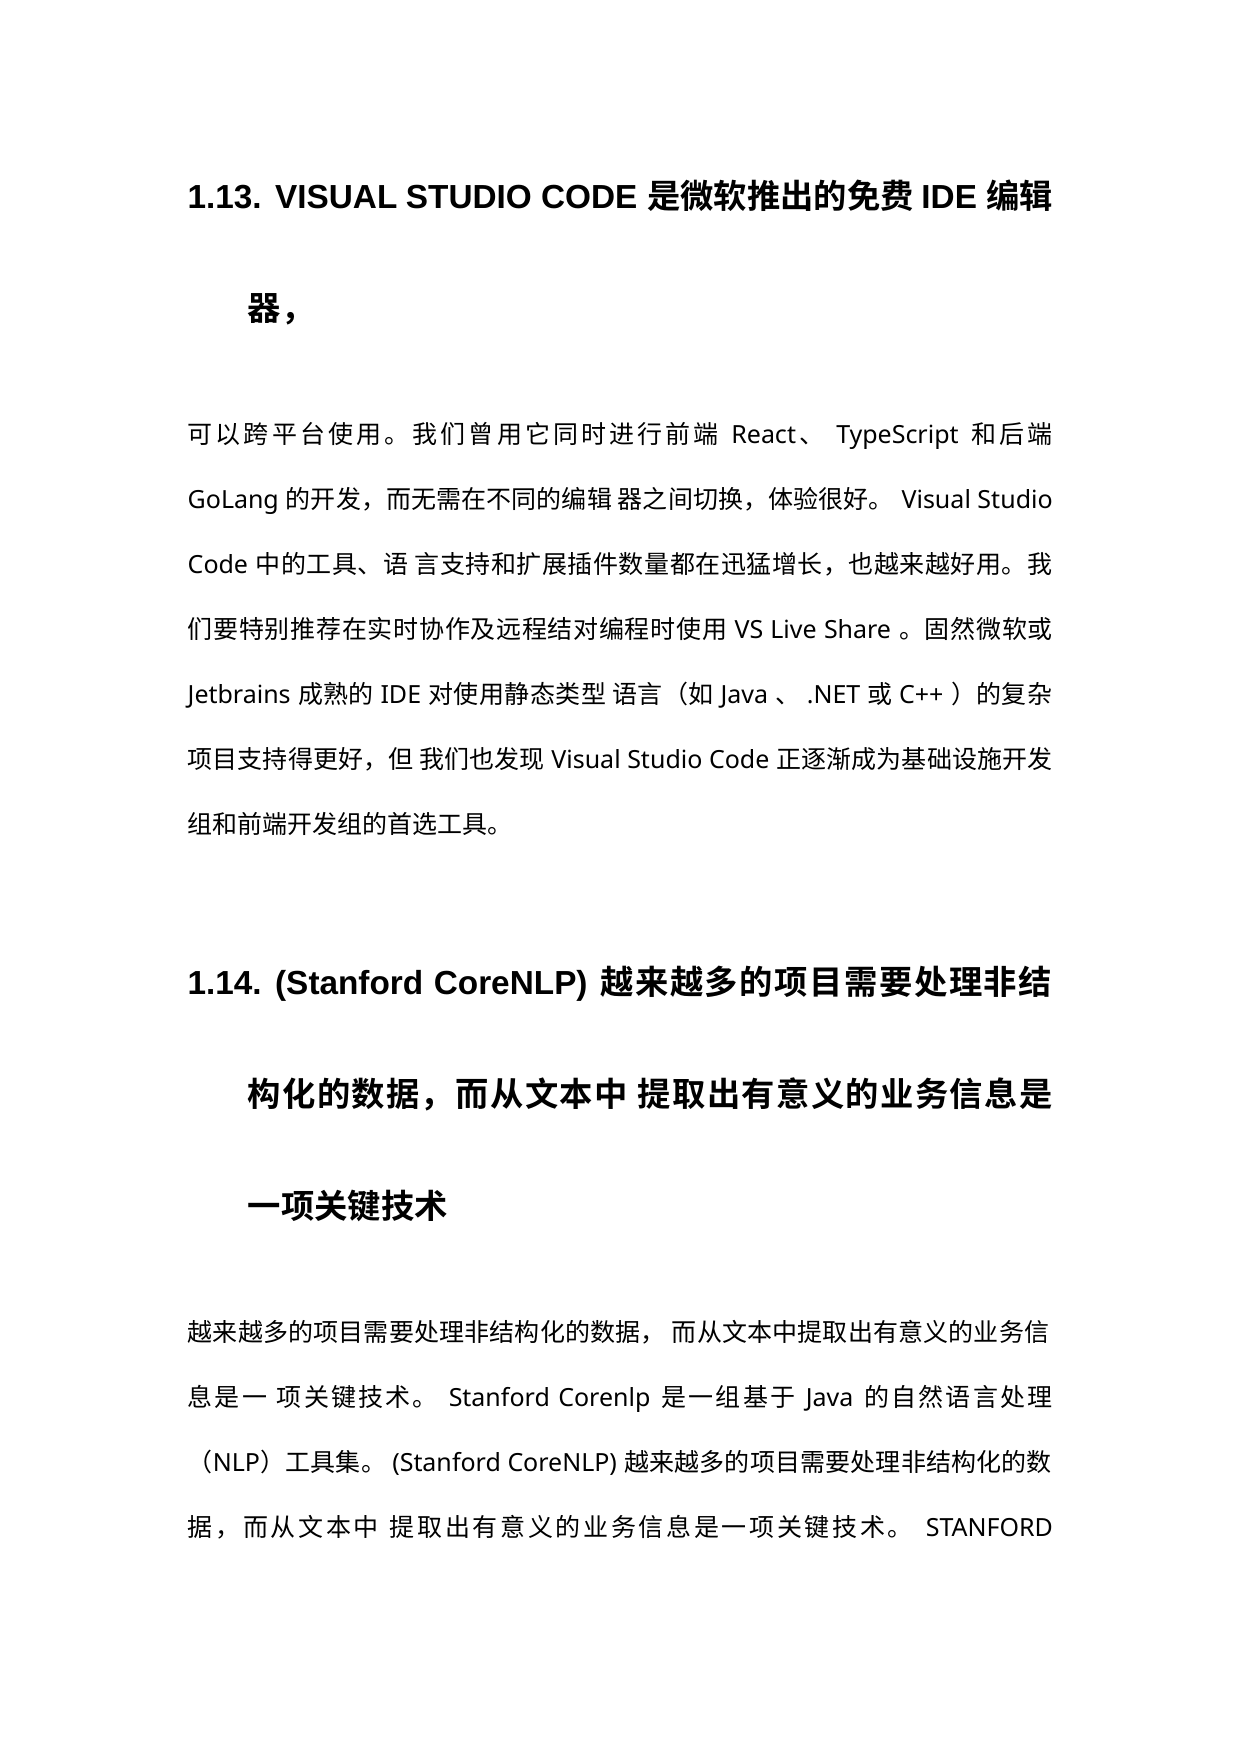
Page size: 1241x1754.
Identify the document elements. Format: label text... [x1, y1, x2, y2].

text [187, 1298, 1053, 1558]
text 可以跨平台使用。我们曾用它同时进行前端 React、 TypeScript 和后端 GoLang 的开发，而无需在不同的编辑 器之间切换，体验很好。 Visual Studio Code 中的工具、语 言支持和扩展插件数量都在迅猛增长，也越来越好用。我 们要特别推荐在实时协作及远程结对编程时使用 VS Live Share 。固然微软或 Jetbrains 成熟的 IDE 对使用静态类型 语言（如 Java 、 .NET 或 C++ ）的复杂项目支持得更好，但 我们也发现 Visual Studio Code 正逐渐成为基础设施开发 组和前端开发组的首选工具。 [187, 401, 1053, 856]
subtitle (Stanford CoreNLP) 越来越多的项目需要处理非结构化的数据，而从文本中 提取出有意义的业务信息是一项关键技术 [187, 948, 1053, 1236]
subtitle VISUAL STUDIO CODE 是微软推出的免费 IDE 编辑 器， [187, 162, 1053, 339]
